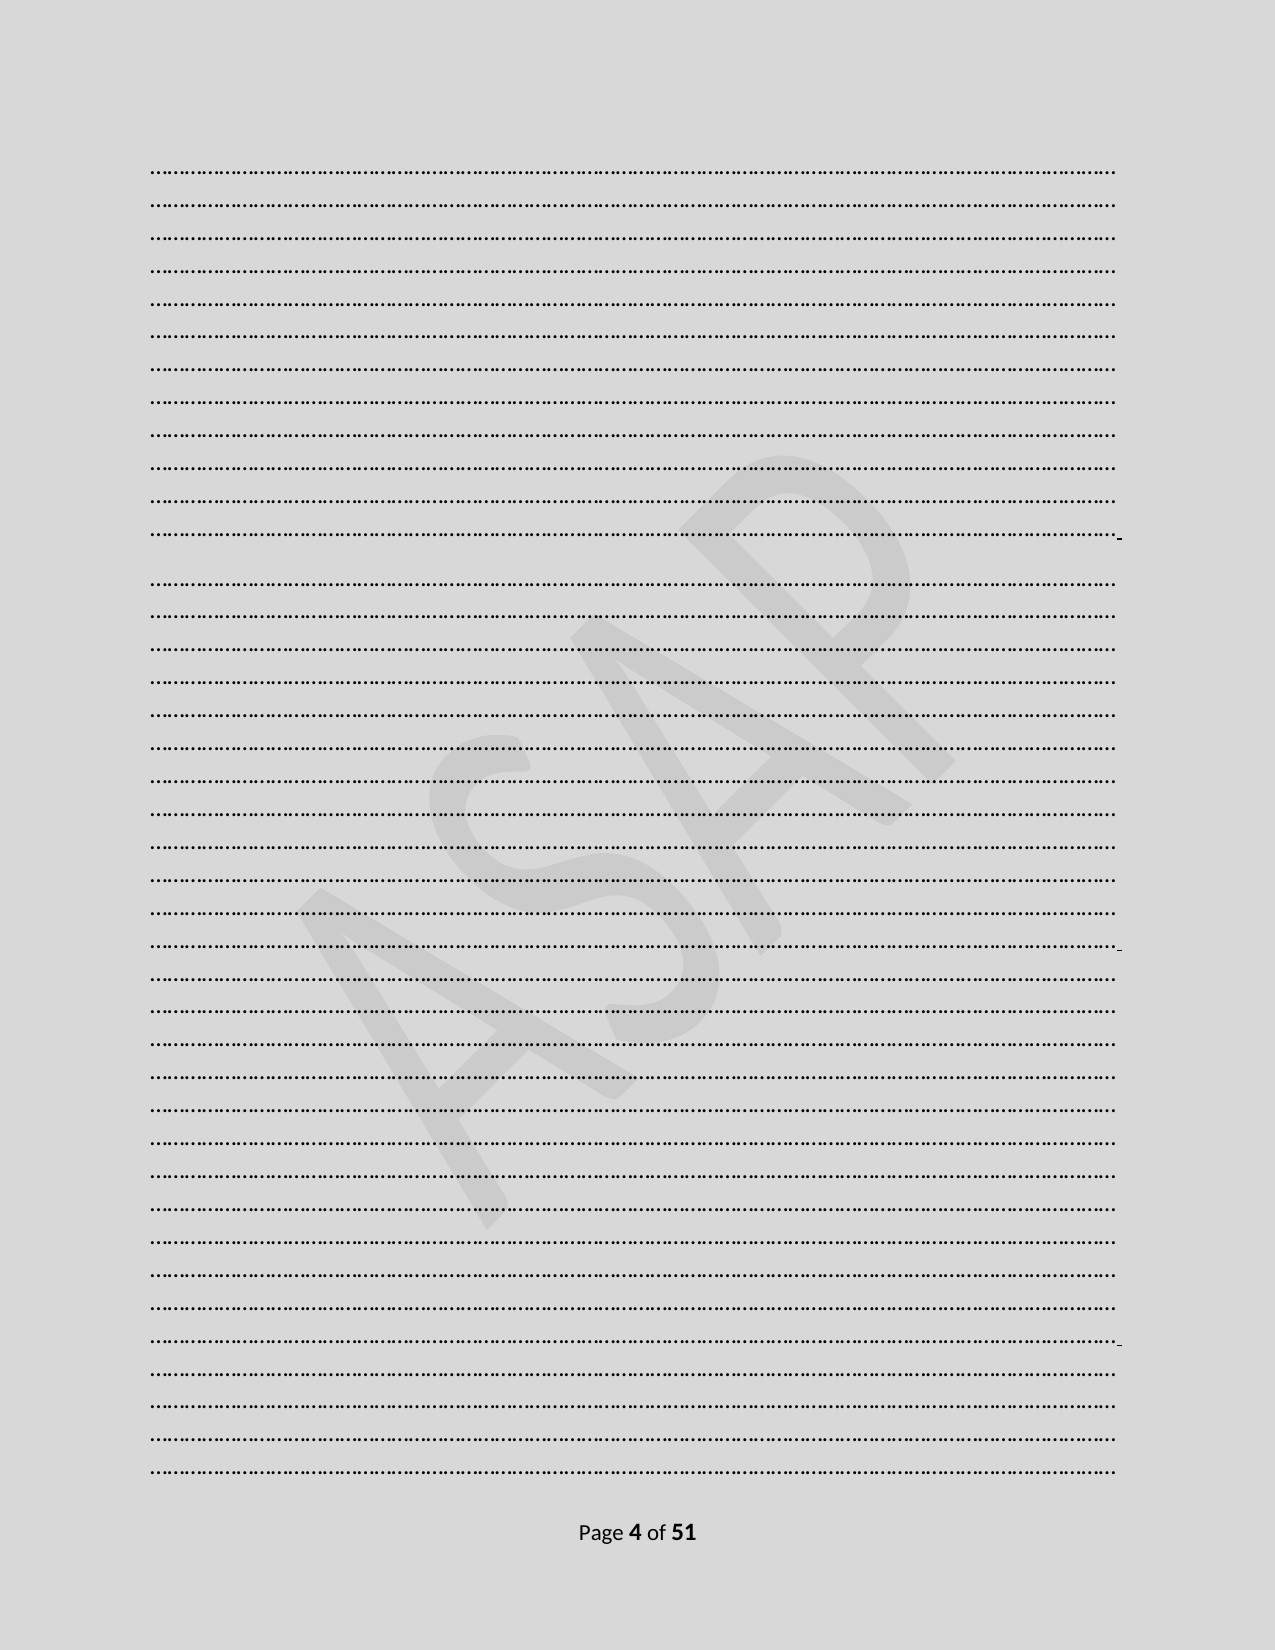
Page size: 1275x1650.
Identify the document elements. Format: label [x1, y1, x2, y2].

text [150, 562, 1125, 1481]
text [150, 150, 1125, 543]
